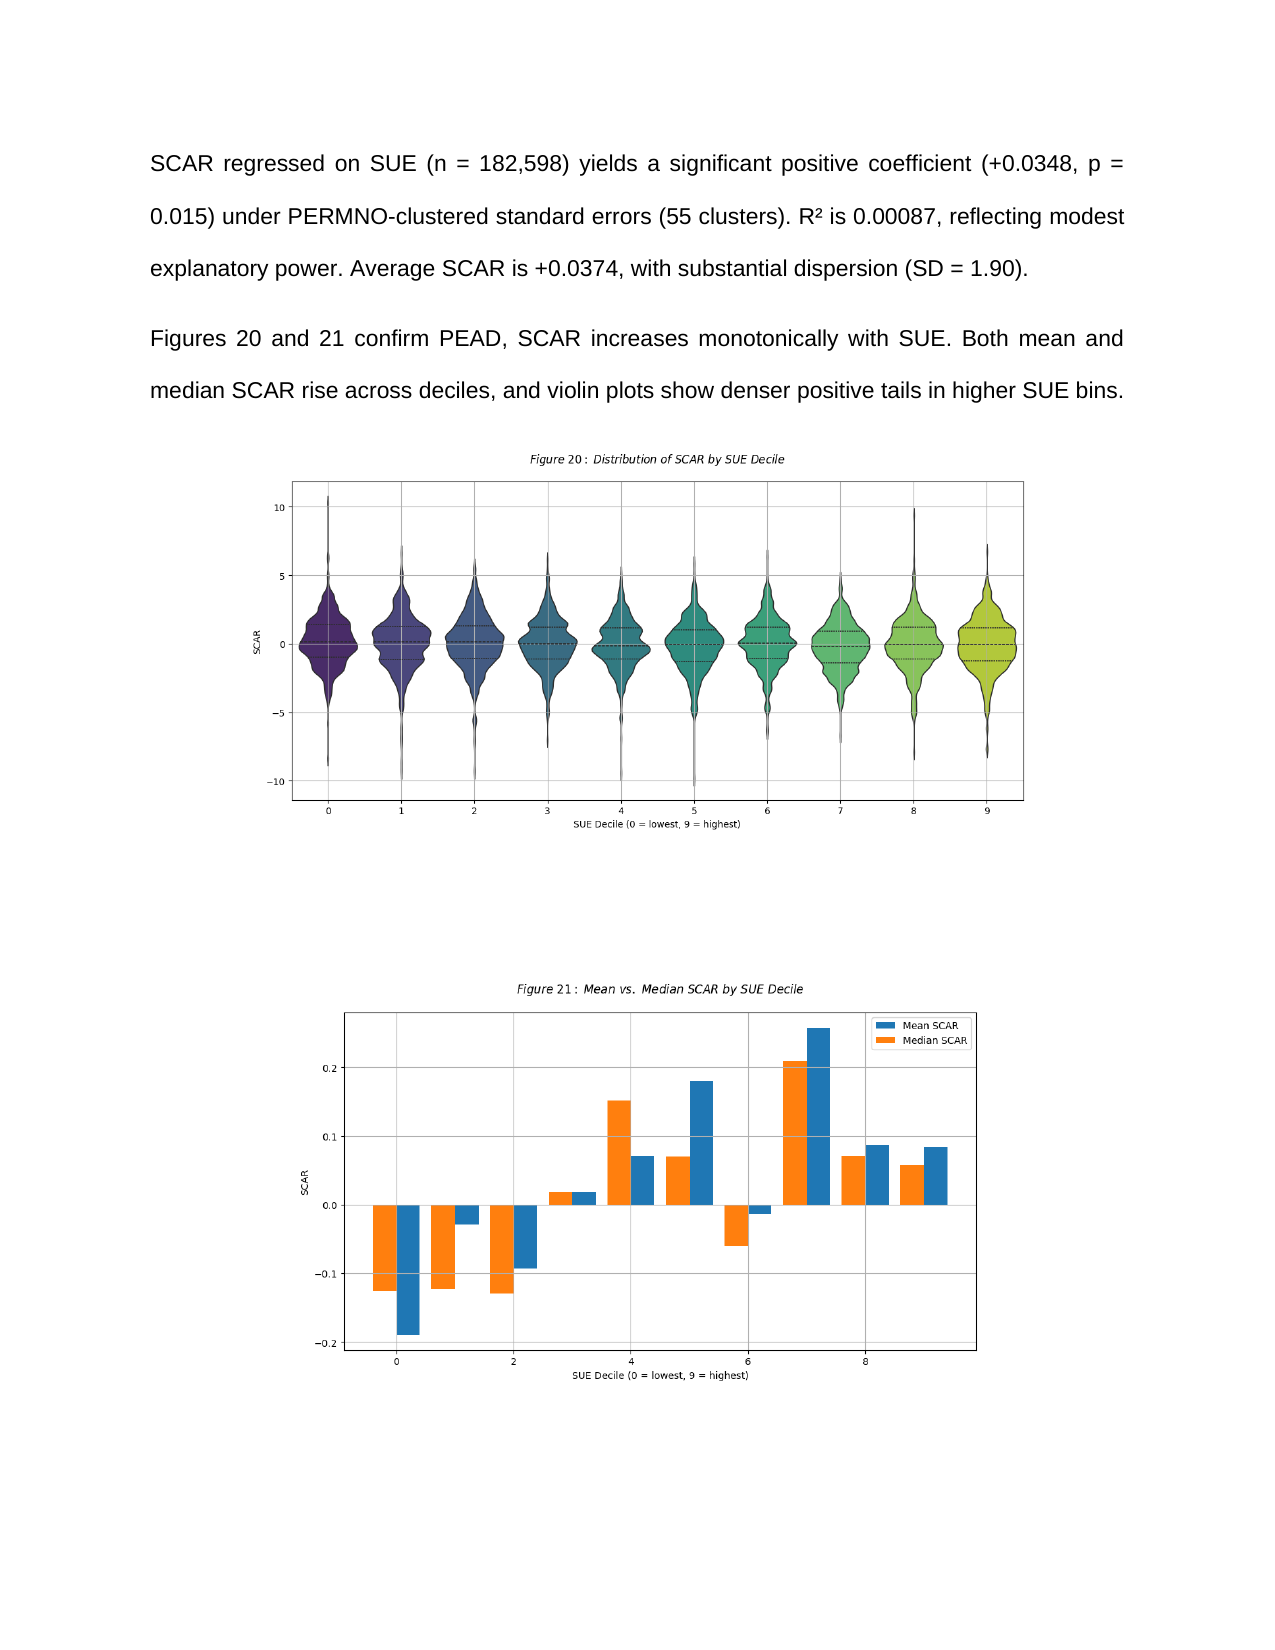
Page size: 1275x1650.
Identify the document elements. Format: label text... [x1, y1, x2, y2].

picture [246, 446, 1029, 835]
picture [293, 976, 982, 1387]
text Figures 20 and 21 confirm PEAD, SCAR increases monotonically with SUE. Both mean and median SCAR rise across deciles, and violin plots show denser positive tails in higher SUE bins. [150, 325, 1125, 404]
text SCAR regressed on SUE (n = 182,598) yields a significant positive coefficient (+0.0348, p = 0.015) under PERMNO-clustered standard errors (55 clusters). R² is 0.00087, reflecting modest explanatory power. Average SCAR is +0.0374, with substantial dispersion (SD = 1.90). [150, 150, 1125, 282]
